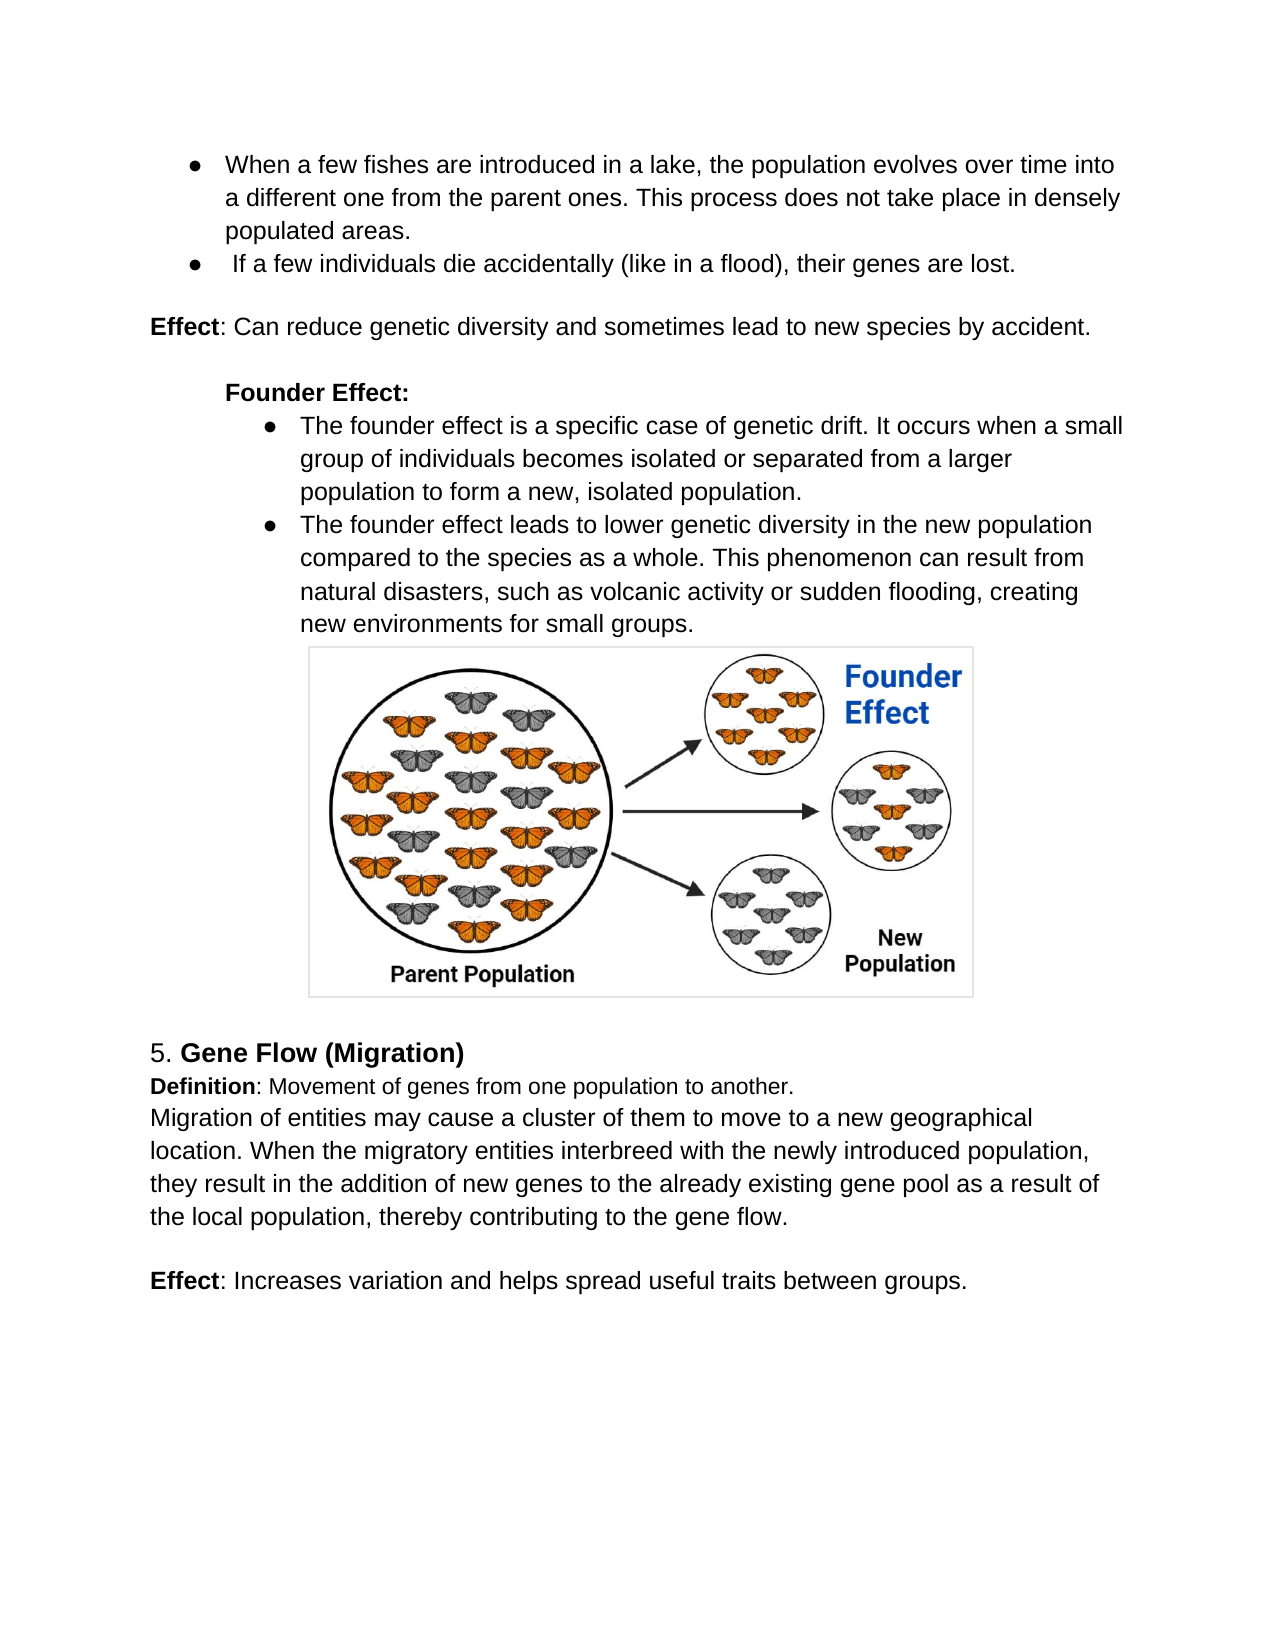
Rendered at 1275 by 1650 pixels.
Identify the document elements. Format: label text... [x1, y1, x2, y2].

text Definition: Movement of genes from one population to another. [150, 1073, 1125, 1099]
list If a few individuals die accidentally (like in a flood), their genes are lost. [187, 249, 1125, 278]
list The founder effect is a specific case of genetic drift. It occurs when a small group of individuals becomes isolated or separated from a larger population to form a new, isolated population. [262, 411, 1125, 506]
list When a few fishes are introduced in a lake, the population evolves over time into a different one from the parent ones. This process does not take place in densely populated areas. [187, 150, 1125, 245]
text Effect: Can reduce genetic diversity and sometimes lead to new species by accident. [150, 312, 1125, 341]
text Founder Effect: [225, 378, 1125, 407]
list The founder effect leads to lower genetic diversity in the new population compared to the species as a whole. This phenomenon can result from natural disasters, such as volcanic activity or sudden flooding, creating new environments for small groups. [262, 510, 1125, 638]
text 5. Gene Flow (Migration) [150, 1037, 1125, 1068]
text Migration of entities may cause a cluster of them to move to a new geographical location. When the migratory entities interbreed with the newly introduced population, they result in the addition of new genes to the already existing gene pool as a result of the local population, thereby contributing to the gene flow. [150, 1103, 1125, 1231]
picture [300, 642, 980, 1004]
text Effect: Increases variation and helps spread useful traits between groups. [150, 1266, 1125, 1294]
